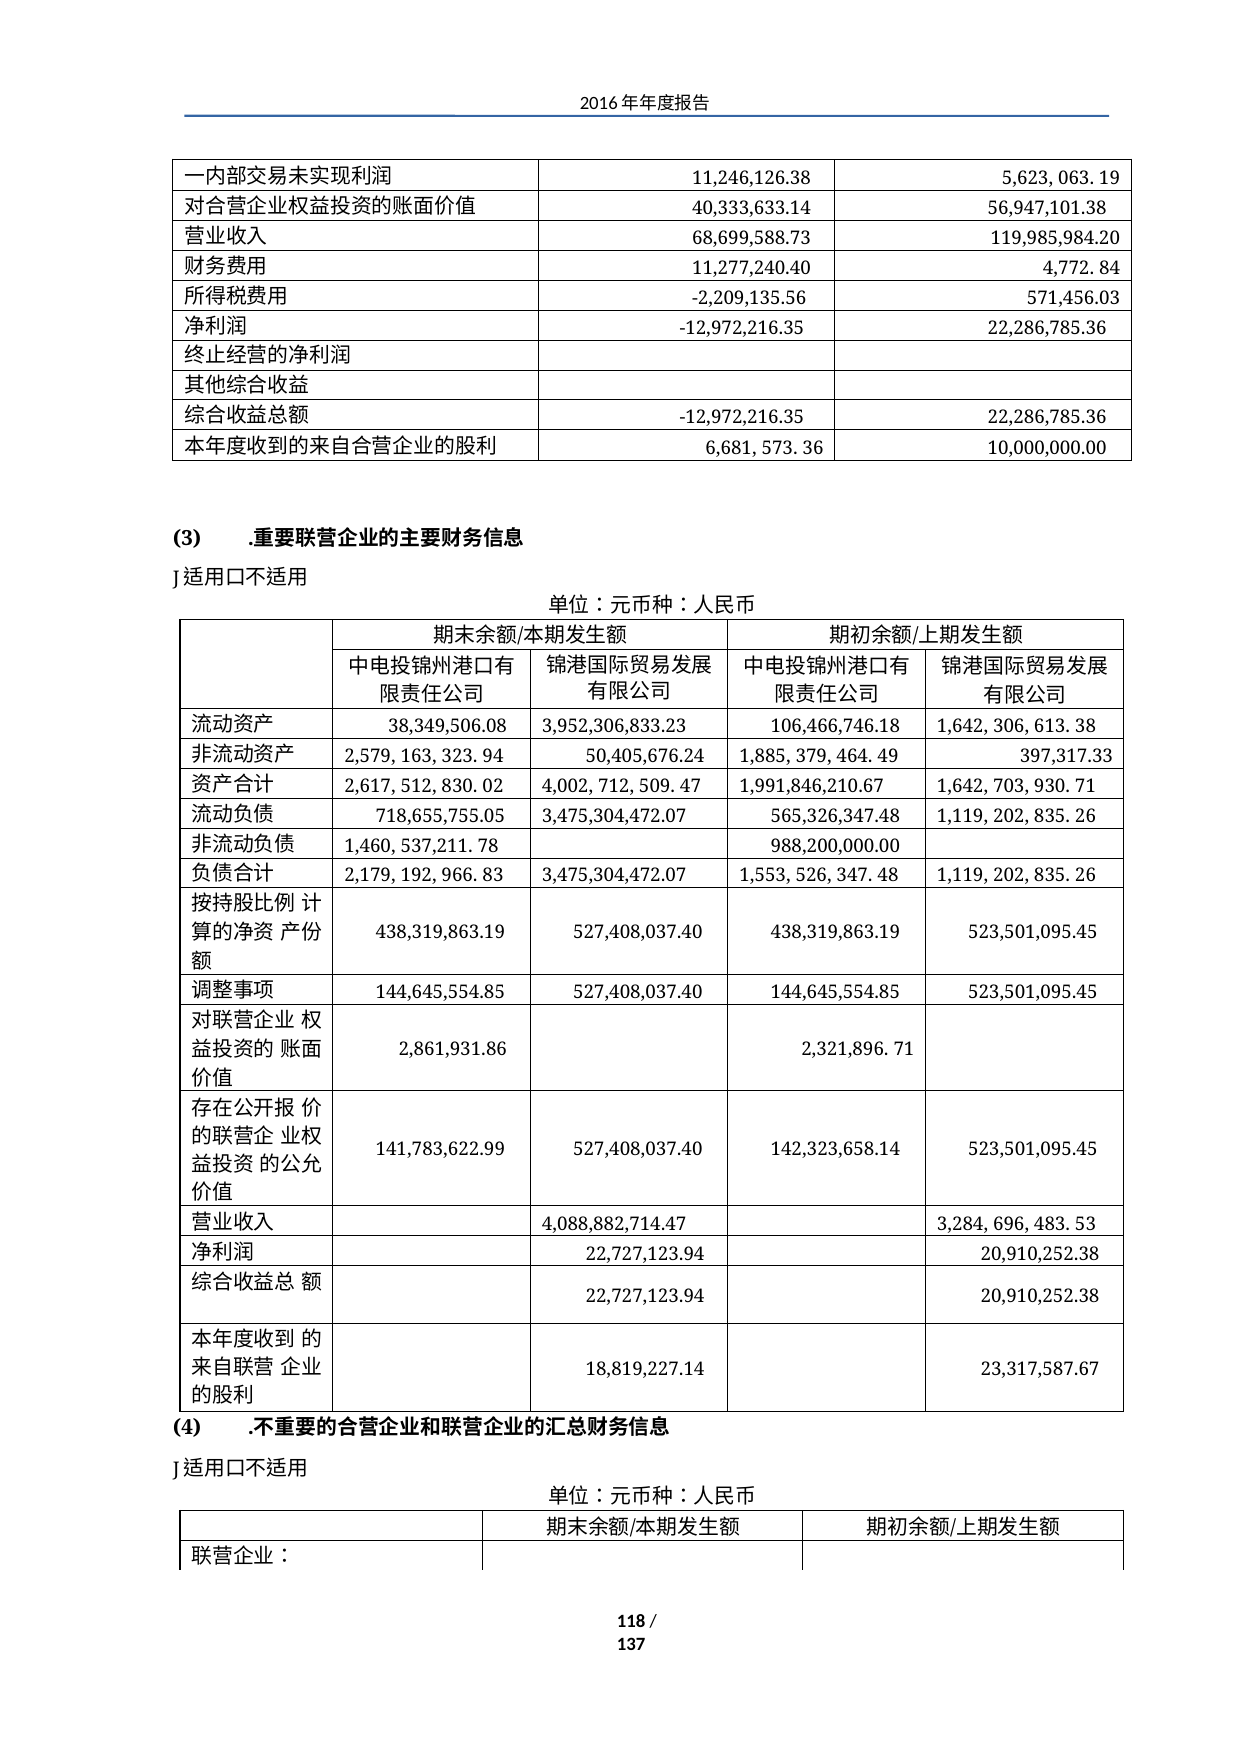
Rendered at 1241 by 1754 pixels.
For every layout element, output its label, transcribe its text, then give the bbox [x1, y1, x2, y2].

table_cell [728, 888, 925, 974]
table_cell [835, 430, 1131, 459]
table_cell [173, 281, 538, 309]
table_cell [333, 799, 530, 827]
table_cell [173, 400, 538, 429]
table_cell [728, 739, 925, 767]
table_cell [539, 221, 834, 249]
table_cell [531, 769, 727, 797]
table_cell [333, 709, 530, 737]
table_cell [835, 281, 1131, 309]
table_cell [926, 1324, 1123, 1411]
list .不重要的合营企业和联营企业的汇总财务信息 [173, 1412, 1131, 1440]
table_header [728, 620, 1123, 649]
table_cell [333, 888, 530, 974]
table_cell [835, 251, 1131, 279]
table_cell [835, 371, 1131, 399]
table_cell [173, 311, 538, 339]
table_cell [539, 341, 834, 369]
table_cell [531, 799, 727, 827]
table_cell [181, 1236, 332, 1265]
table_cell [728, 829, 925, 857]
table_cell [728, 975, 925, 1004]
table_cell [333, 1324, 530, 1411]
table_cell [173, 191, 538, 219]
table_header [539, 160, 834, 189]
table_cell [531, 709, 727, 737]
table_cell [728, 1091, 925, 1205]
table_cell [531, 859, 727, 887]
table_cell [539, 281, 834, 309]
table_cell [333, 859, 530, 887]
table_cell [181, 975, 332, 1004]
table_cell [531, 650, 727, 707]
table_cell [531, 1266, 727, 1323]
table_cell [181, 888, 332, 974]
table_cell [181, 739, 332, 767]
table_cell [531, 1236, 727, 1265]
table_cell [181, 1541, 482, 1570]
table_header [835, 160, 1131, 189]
text 单位：元币种：人民币 [173, 1481, 1131, 1510]
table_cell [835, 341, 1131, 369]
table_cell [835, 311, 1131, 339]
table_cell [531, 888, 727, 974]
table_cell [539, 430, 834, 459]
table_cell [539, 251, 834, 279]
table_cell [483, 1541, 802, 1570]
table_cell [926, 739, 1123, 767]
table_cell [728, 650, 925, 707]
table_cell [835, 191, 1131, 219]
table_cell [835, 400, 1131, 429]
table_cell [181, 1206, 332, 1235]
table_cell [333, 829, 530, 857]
text 单位：元币种：人民币 [173, 590, 1131, 619]
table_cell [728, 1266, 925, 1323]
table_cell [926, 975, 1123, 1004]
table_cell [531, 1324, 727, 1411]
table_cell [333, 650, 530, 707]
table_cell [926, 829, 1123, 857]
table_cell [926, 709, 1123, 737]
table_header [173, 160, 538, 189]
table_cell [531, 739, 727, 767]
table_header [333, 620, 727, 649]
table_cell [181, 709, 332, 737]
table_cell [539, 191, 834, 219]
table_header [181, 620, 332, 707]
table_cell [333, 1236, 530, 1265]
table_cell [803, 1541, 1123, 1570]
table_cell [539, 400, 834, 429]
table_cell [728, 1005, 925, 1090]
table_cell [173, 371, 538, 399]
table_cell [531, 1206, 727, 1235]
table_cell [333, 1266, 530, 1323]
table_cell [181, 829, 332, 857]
text J适用口不适用 [173, 562, 1131, 590]
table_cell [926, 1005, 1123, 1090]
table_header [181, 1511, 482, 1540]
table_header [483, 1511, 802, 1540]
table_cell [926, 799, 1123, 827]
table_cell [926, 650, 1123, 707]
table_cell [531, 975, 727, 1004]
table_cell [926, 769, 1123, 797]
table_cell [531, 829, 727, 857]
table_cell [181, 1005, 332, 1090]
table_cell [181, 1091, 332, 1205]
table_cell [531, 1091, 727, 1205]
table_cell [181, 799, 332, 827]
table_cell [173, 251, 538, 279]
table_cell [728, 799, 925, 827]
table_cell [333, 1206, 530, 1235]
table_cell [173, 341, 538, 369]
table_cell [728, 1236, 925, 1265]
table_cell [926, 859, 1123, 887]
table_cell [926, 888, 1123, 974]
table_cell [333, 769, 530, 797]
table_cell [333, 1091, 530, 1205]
text J适用口不适用 [173, 1453, 1131, 1481]
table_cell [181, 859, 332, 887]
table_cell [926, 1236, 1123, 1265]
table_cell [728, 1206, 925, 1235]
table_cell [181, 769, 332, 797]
list .重要联营企业的主要财务信息 [173, 523, 1131, 552]
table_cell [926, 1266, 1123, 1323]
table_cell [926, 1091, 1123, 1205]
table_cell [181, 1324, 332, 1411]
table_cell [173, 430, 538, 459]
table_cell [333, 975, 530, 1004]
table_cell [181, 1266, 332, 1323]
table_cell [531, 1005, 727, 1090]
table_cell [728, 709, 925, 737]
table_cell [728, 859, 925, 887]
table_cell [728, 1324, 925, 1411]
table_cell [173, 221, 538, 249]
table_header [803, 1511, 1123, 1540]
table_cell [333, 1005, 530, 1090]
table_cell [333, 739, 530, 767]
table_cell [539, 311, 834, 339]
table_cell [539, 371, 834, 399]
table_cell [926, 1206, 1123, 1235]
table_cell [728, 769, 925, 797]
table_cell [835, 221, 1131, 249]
